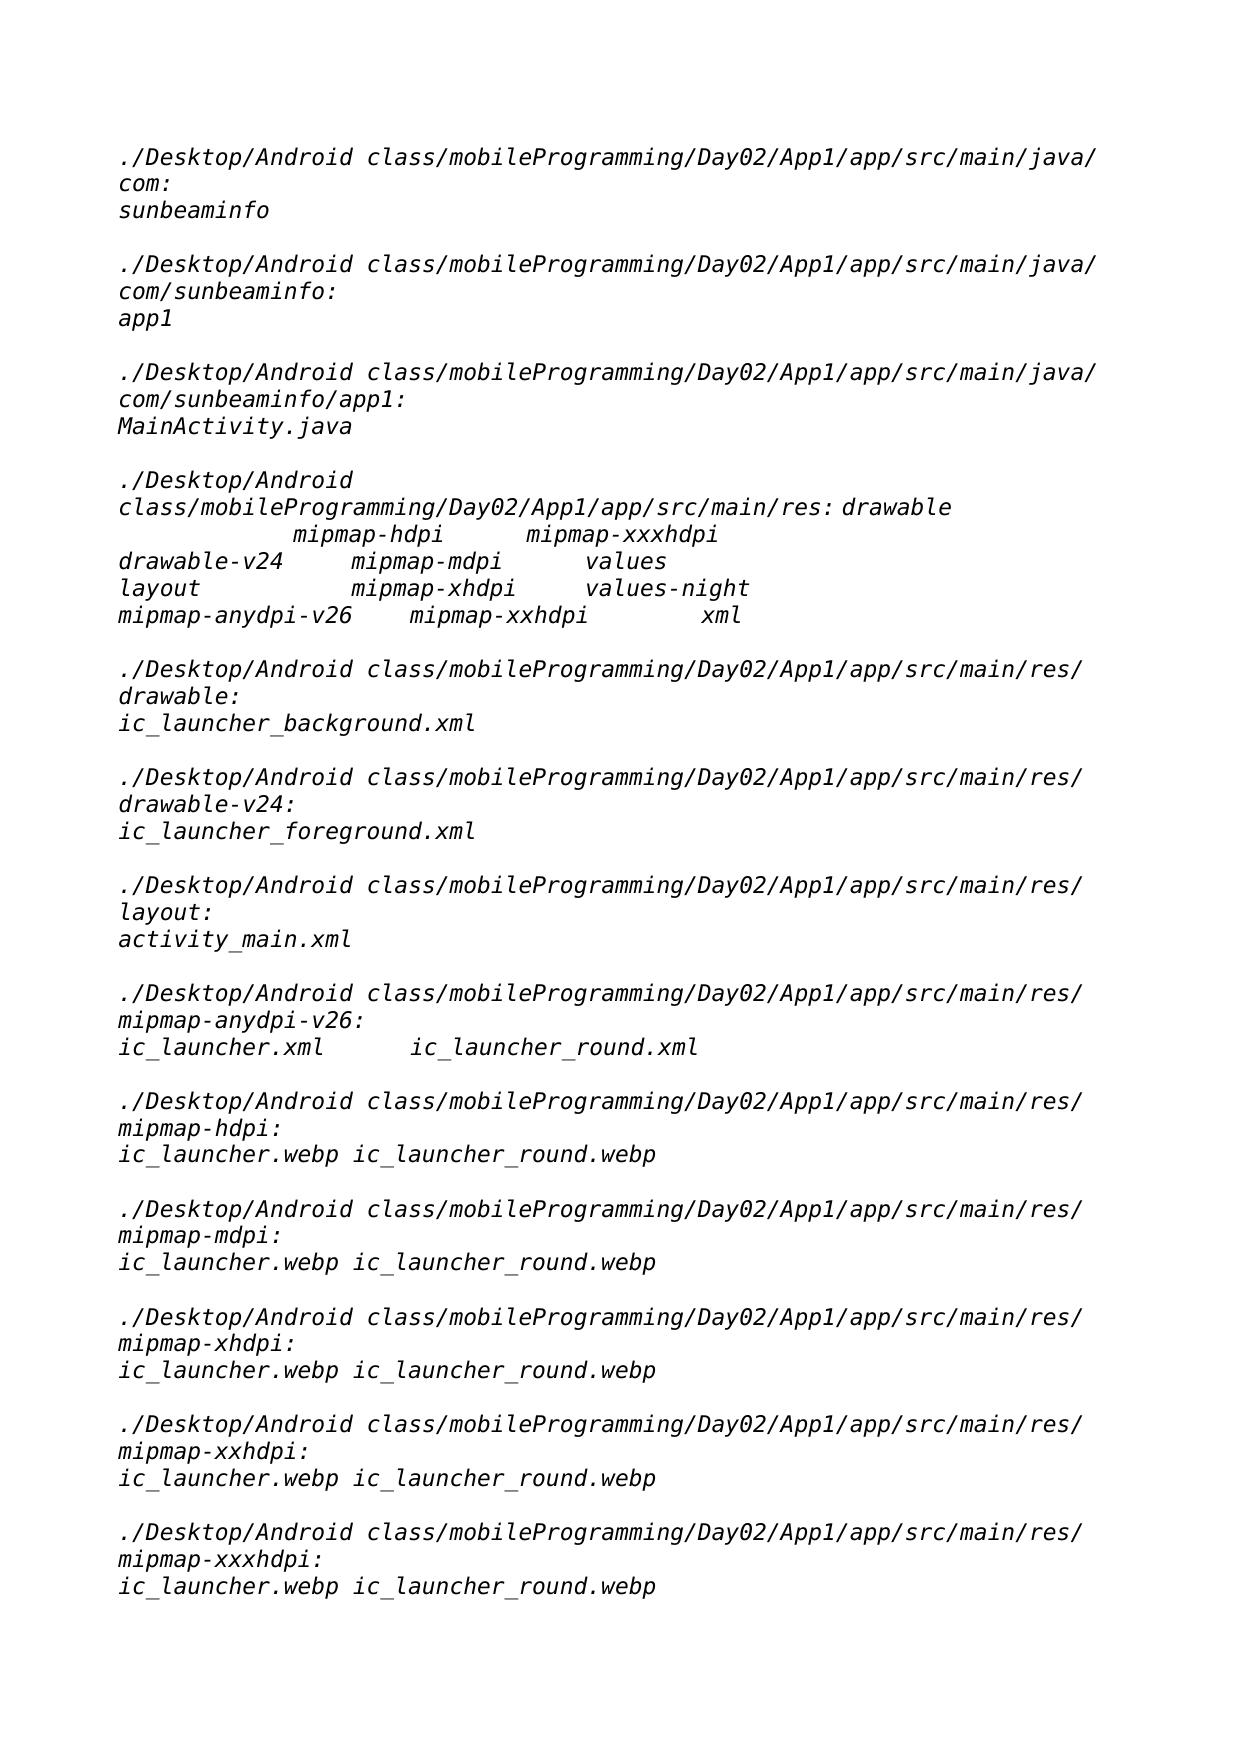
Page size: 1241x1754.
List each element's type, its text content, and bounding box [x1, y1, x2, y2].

text ic_launcher.webp ic_launcher_round.webp [118, 1357, 1109, 1384]
text ic_launcher.xml ic_launcher_round.xml [118, 1034, 1109, 1060]
text MainActivity.java [118, 413, 1109, 440]
text ./Desktop/Android class/mobileProgramming/Day02/App1/app/src/main/res/ mipmap-xxxhdpi: [118, 1519, 1084, 1573]
text ./Desktop/Android class/mobileProgramming/Day02/App1/app/src/main/res/ mipmap-mdpi: [118, 1196, 1084, 1249]
text ./Desktop/Android class/mobileProgramming/Day02/App1/app/src/main/res/ layout: [118, 872, 1109, 926]
text ./Desktop/Android class/mobileProgramming/Day02/App1/app/src/main/res/ drawable: [118, 656, 1109, 710]
text ic_launcher.webp ic_launcher_round.webp [118, 1142, 1109, 1168]
text ./Desktop/Android class/mobileProgramming/Day02/App1/app/src/main/res/ mipmap-anydpi-v26: [118, 980, 1084, 1033]
text drawable-v24 mipmap-mdpi values layout mipmap-xhdpi values-night mipmap-anydpi-v26 mipmap-xxhdpi xml [118, 548, 751, 629]
text ./Desktop/Android class/mobileProgramming/Day02/App1/app/src/main/res: drawable mipmap-hdpi mipmap-xxxhdpi [118, 467, 1084, 548]
text ./Desktop/Android class/mobileProgramming/Day02/App1/app/src/main/res/ mipmap-xhdpi: [118, 1304, 1084, 1357]
text ic_launcher_foreground.xml [118, 818, 1109, 844]
text ./Desktop/Android class/mobileProgramming/Day02/App1/app/src/main/java/ com: [118, 144, 1109, 197]
text ic_launcher_background.xml [118, 710, 1109, 737]
text sunbeaminfo [118, 197, 1109, 224]
text ./Desktop/Android class/mobileProgramming/Day02/App1/app/src/main/res/ drawable-v24: [118, 764, 1084, 818]
text ./Desktop/Android class/mobileProgramming/Day02/App1/app/src/main/res/ mipmap-hdpi: [118, 1088, 1084, 1141]
text ./Desktop/Android class/mobileProgramming/Day02/App1/app/src/main/res/ mipmap-xxhdpi: [118, 1412, 1084, 1465]
text activity_main.xml [118, 926, 1109, 952]
text ./Desktop/Android class/mobileProgramming/Day02/App1/app/src/main/java/ com/sunbeaminfo/app1: [118, 359, 1109, 413]
text app1 [118, 305, 1109, 332]
text ic_launcher.webp ic_launcher_round.webp [118, 1465, 1109, 1492]
text ic_launcher.webp ic_launcher_round.webp [118, 1249, 1109, 1276]
text ic_launcher.webp ic_launcher_round.webp [118, 1573, 1109, 1600]
text ./Desktop/Android class/mobileProgramming/Day02/App1/app/src/main/java/ com/sunbeaminfo: [118, 252, 1109, 305]
